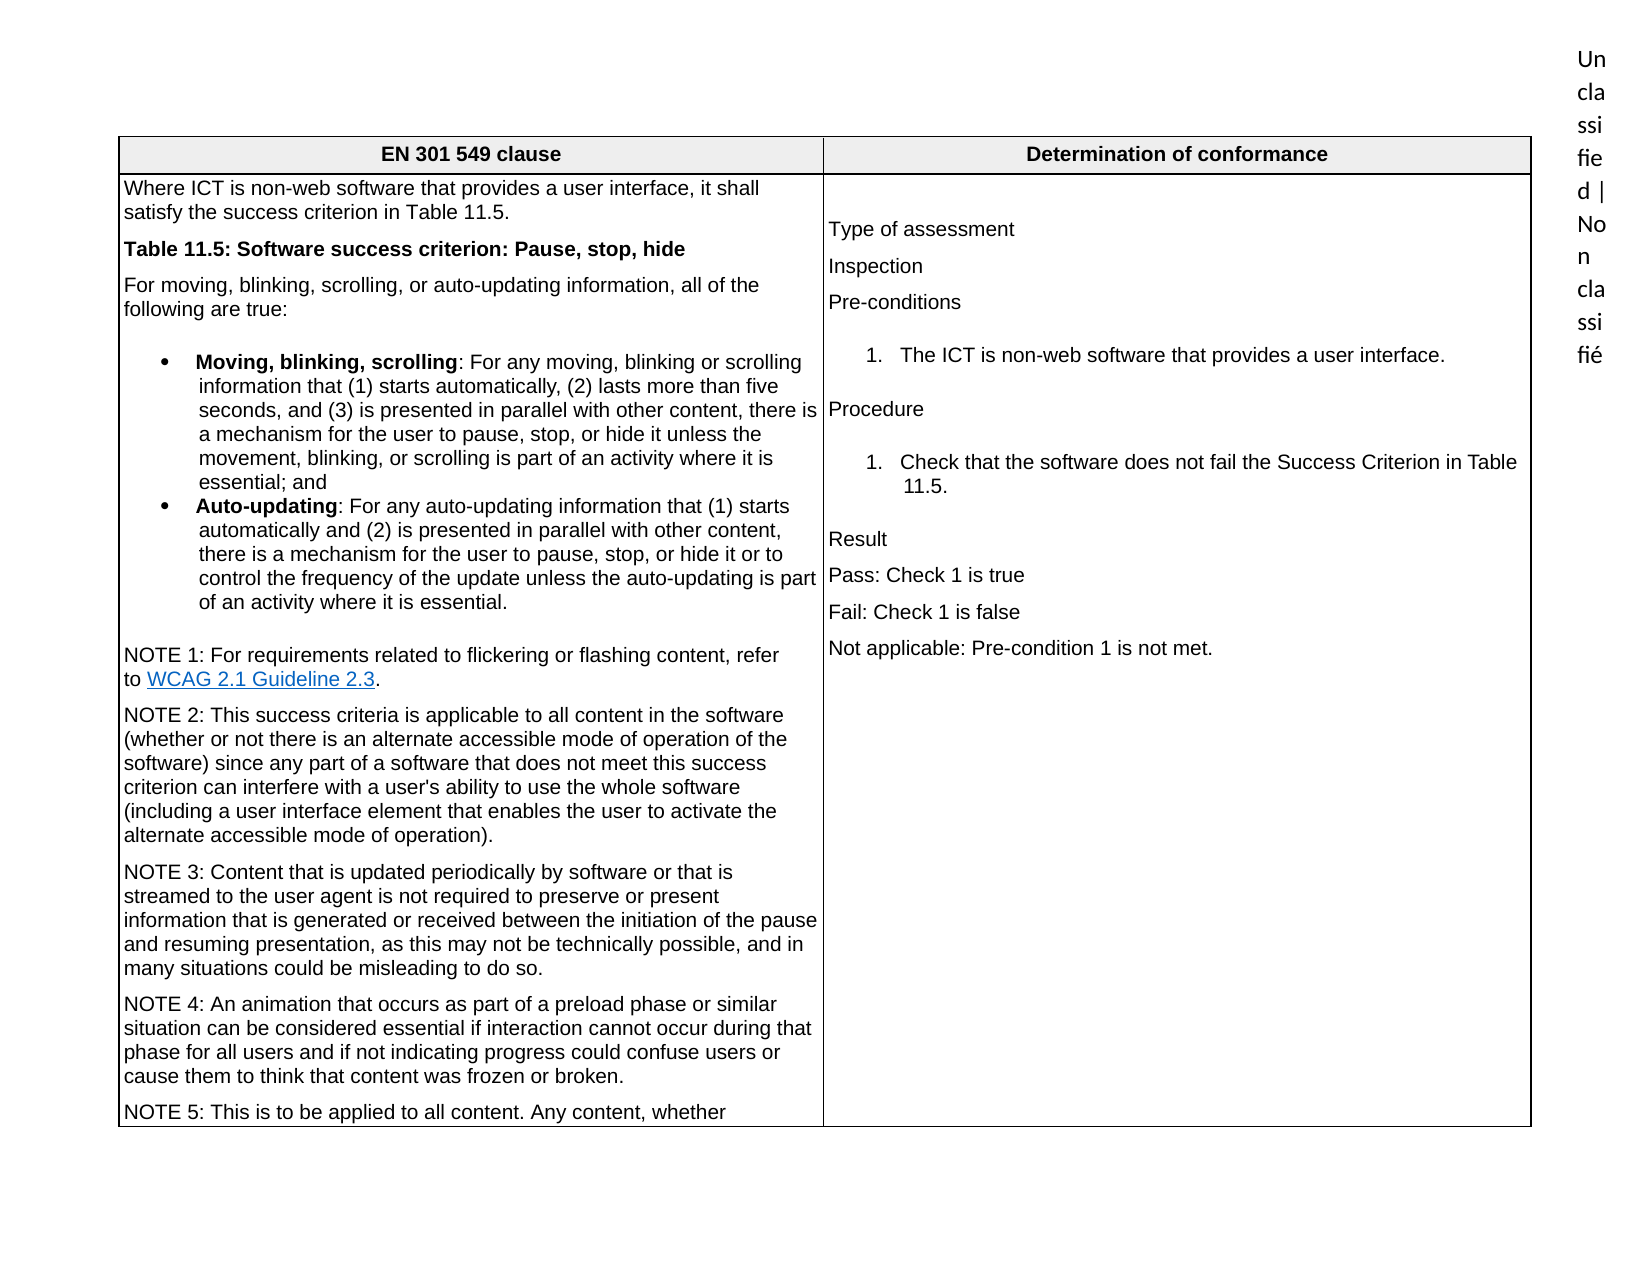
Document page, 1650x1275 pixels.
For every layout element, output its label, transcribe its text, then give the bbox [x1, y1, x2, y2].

table_header EN 301 549 clause [120, 137, 823, 173]
table_header Determination of conformance [824, 137, 1530, 173]
